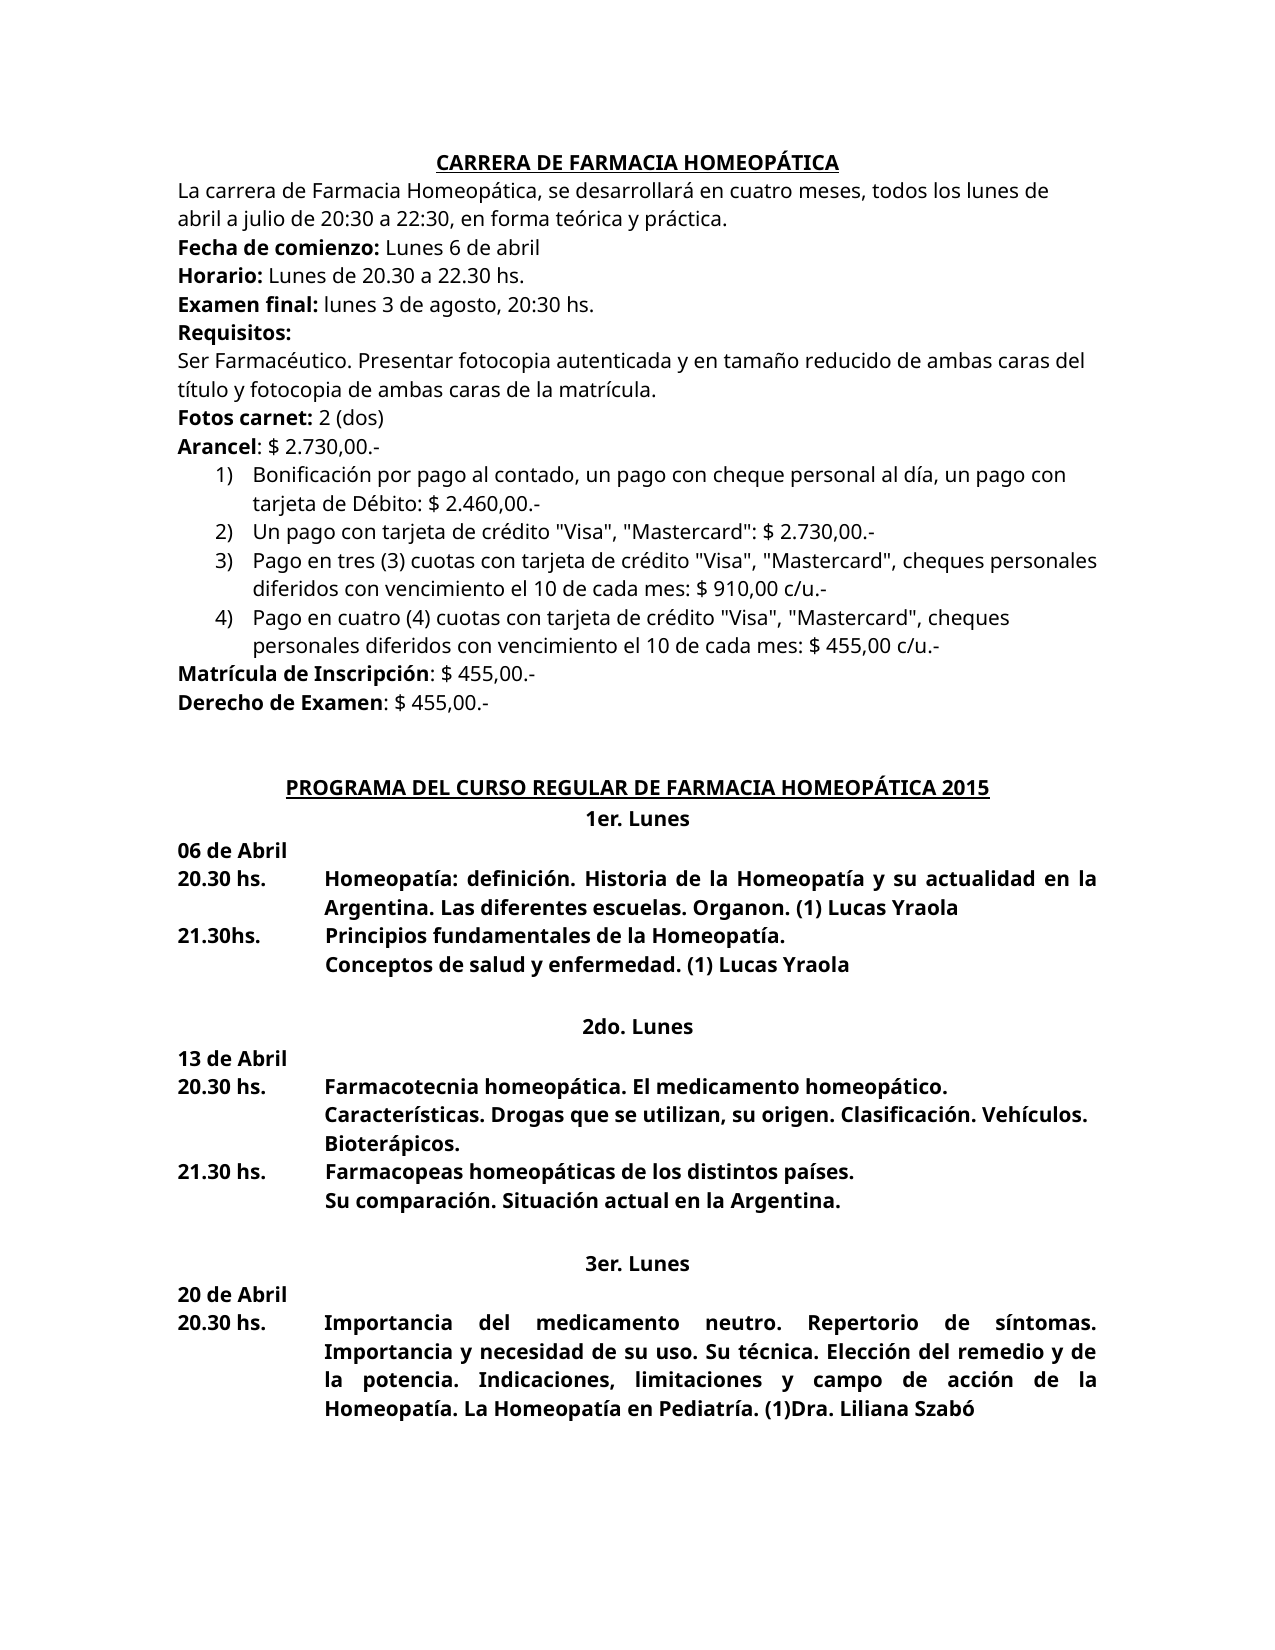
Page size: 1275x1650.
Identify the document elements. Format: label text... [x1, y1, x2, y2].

text Arancel: $ 2.730,00.- [177, 432, 1098, 460]
list Pago en tres (3) cuotas con tarjeta de crédito "Visa", "Mastercard", cheques personales diferidos con vencimiento el 10 de cada mes: $ 910,00 c/u.- [215, 546, 1098, 603]
list Pago en cuatro (4) cuotas con tarjeta de crédito "Visa", "Mastercard", cheques personales diferidos con vencimiento el 10 de cada mes: $ 455,00 c/u.- [215, 603, 1098, 659]
text La carrera de Farmacia Homeopática, se desarrollará en cuatro meses, todos los lunes de abril a julio de 20:30 a 22:30, en forma teórica y práctica. [177, 176, 1098, 233]
list Bonificación por pago al contado, un pago con cheque personal al día, un pago con tarjeta de Débito: $ 2.460,00.- [215, 460, 1098, 517]
text PROGRAMA DEL CURSO REGULAR DE FARMACIA HOMEOPÁTICA 2015 [177, 773, 1098, 802]
text Examen final: lunes 3 de agosto, 20:30 hs. Requisitos: [177, 290, 1098, 347]
subtitle 2do. Lunes [177, 1012, 1098, 1041]
text 21.30 hs. Farmacopeas homeopáticas de los distintos países. [177, 1157, 1098, 1186]
text Fecha de comienzo: Lunes 6 de abril Horario: Lunes de 20.30 a 22.30 hs. [177, 233, 1098, 290]
text 20.30 hs. Homeopatía: definición. Historia de la Homeopatía y su actualidad en la Argentina. Las diferentes escuelas. Organon. (1) Lucas Yraola [177, 864, 1098, 921]
subtitle 1er. Lunes [177, 804, 1098, 833]
text 20.30 hs. Farmacotecnia homeopática. El medicamento homeopático. Características. Drogas que se utilizan, su origen. Clasificación. Vehículos. Bioterápicos. [177, 1072, 1098, 1157]
text Ser Farmacéutico. Presentar fotocopia autenticada y en tamaño reducido de ambas caras del título y fotocopia de ambas caras de la matrícula. Fotos carnet: 2 (dos) [177, 347, 1098, 432]
subtitle 3er. Lunes [177, 1249, 1098, 1277]
text Derecho de Examen: $ 455,00.- [177, 688, 1098, 716]
text Conceptos de salud y enfermedad. (1) Lucas Yraola [251, 950, 1098, 978]
text 13 de Abril [177, 1044, 1098, 1072]
text 20.30 hs. Importancia del medicamento neutro. Repertorio de síntomas. Importancia y necesidad de su uso. Su técnica. Elección del remedio y de la potencia. Indicaciones, limitaciones y campo de acción de la Homeopatía. La Homeopatía en Pediatría. (1)Dra. Liliana Szabó [177, 1308, 1098, 1422]
text 21.30hs. Principios fundamentales de la Homeopatía. [177, 921, 1098, 950]
text Matrícula de Inscripción: $ 455,00.- [177, 659, 1098, 688]
list Un pago con tarjeta de crédito "Visa", "Mastercard": $ 2.730,00.- [215, 517, 1098, 546]
text CARRERA DE FARMACIA HOMEOPÁTICA [177, 148, 1098, 176]
text 06 de Abril [177, 836, 1098, 864]
text Su comparación. Situación actual en la Argentina. [251, 1186, 1098, 1214]
text 20 de Abril [177, 1280, 1098, 1308]
